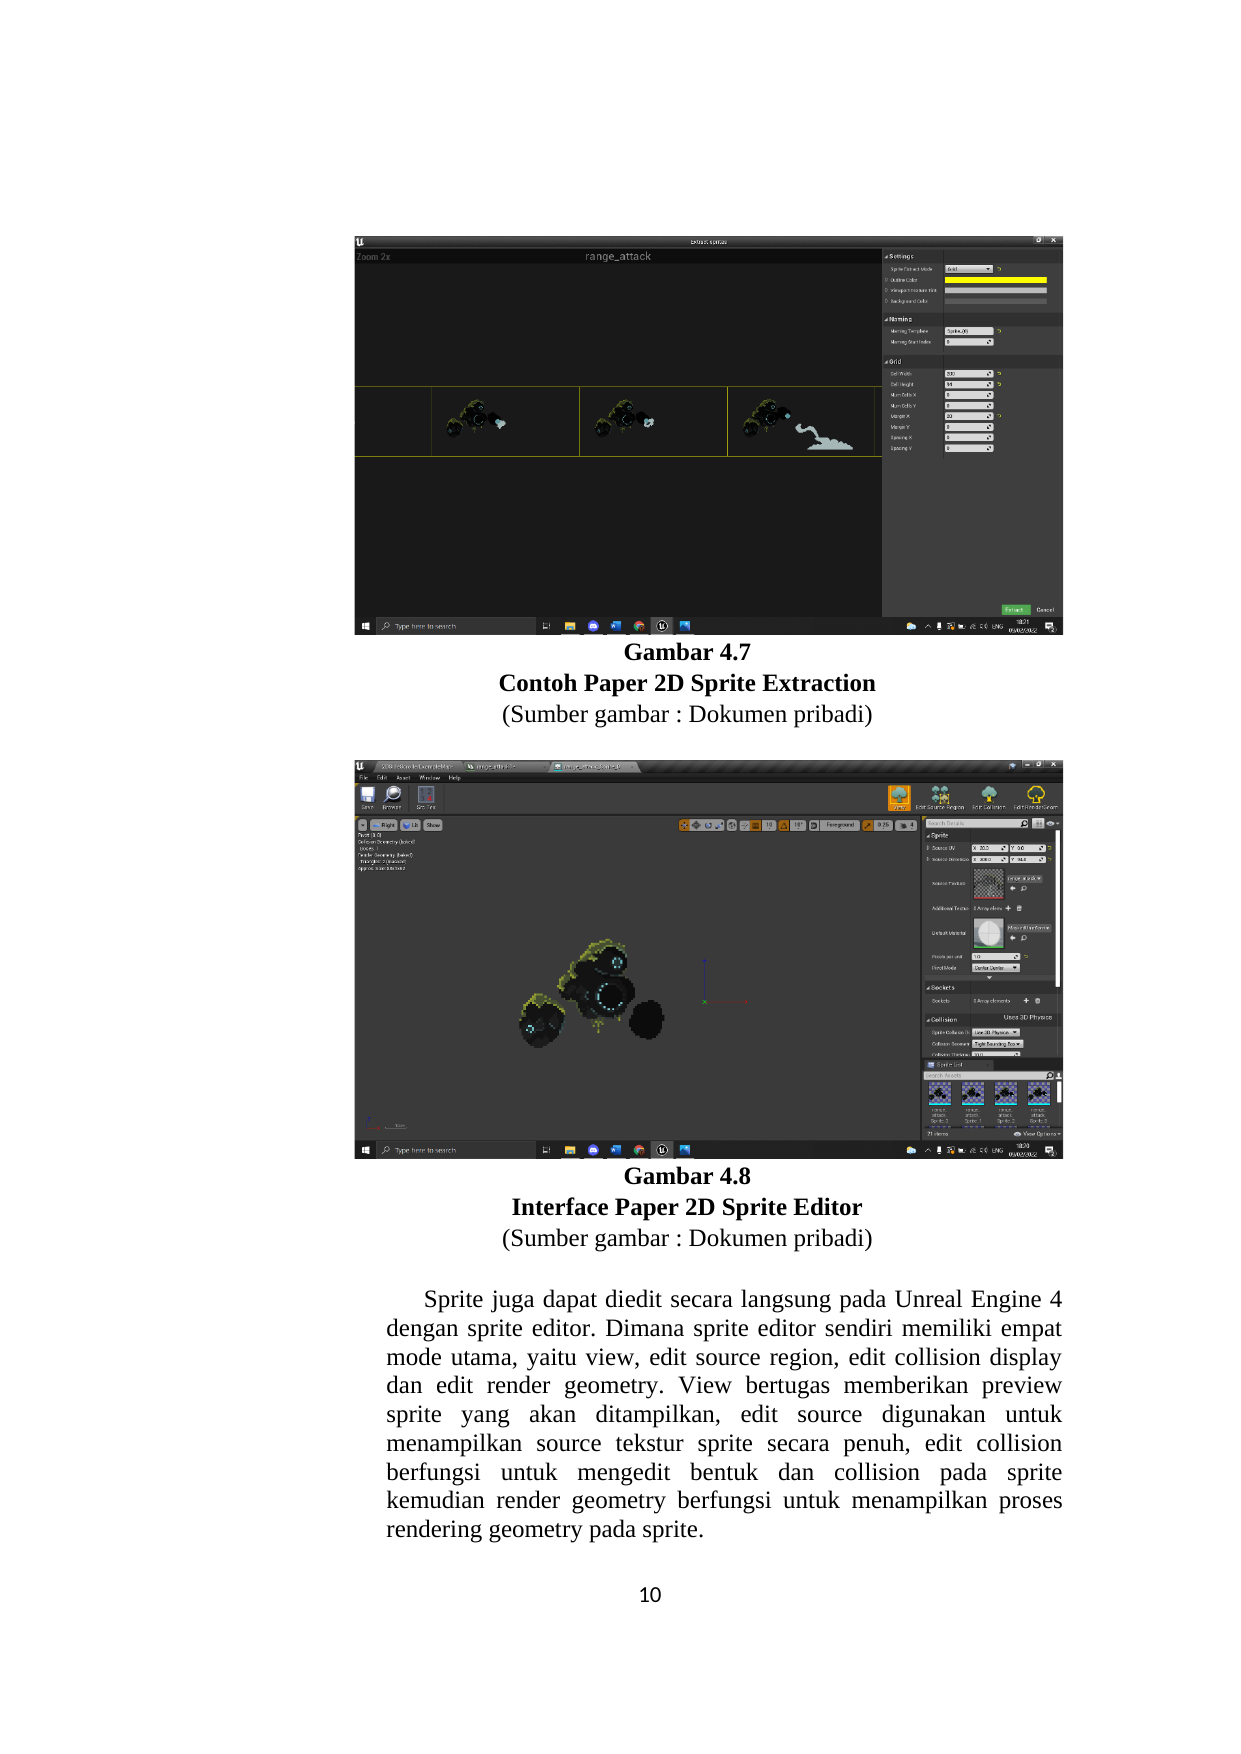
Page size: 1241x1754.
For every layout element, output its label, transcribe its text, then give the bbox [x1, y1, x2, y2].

picture [354, 760, 1064, 1159]
text Sprite juga dapat diedit secara langsung pada Unreal Engine 4 dengan sprite editor. Dimana sprite editor sendiri memiliki empat mode utama, yaitu view, edit source region, edit collision display dan edit render geometry. View bertugas memberikan preview sprite yang akan ditampilkan, edit source digunakan untuk menampilkan source tekstur sprite secara penuh, edit collision berfungsi untuk mengedit bentuk dan collision pada sprite kemudian render geometry berfungsi untuk menampilkan proses rendering geometry pada sprite. [386, 1284, 1063, 1543]
picture [354, 236, 1064, 635]
text Gambar 4.7 [311, 637, 1063, 666]
text (Sumber gambar : Dokumen pribadi) [311, 1223, 1063, 1251]
text Interface Paper 2D Sprite Editor [311, 1192, 1063, 1221]
text (Sumber gambar : Dokumen pribadi) [311, 699, 1063, 727]
text Contoh Paper 2D Sprite Extraction [311, 668, 1063, 697]
text Gambar 4.8 [311, 1161, 1063, 1190]
